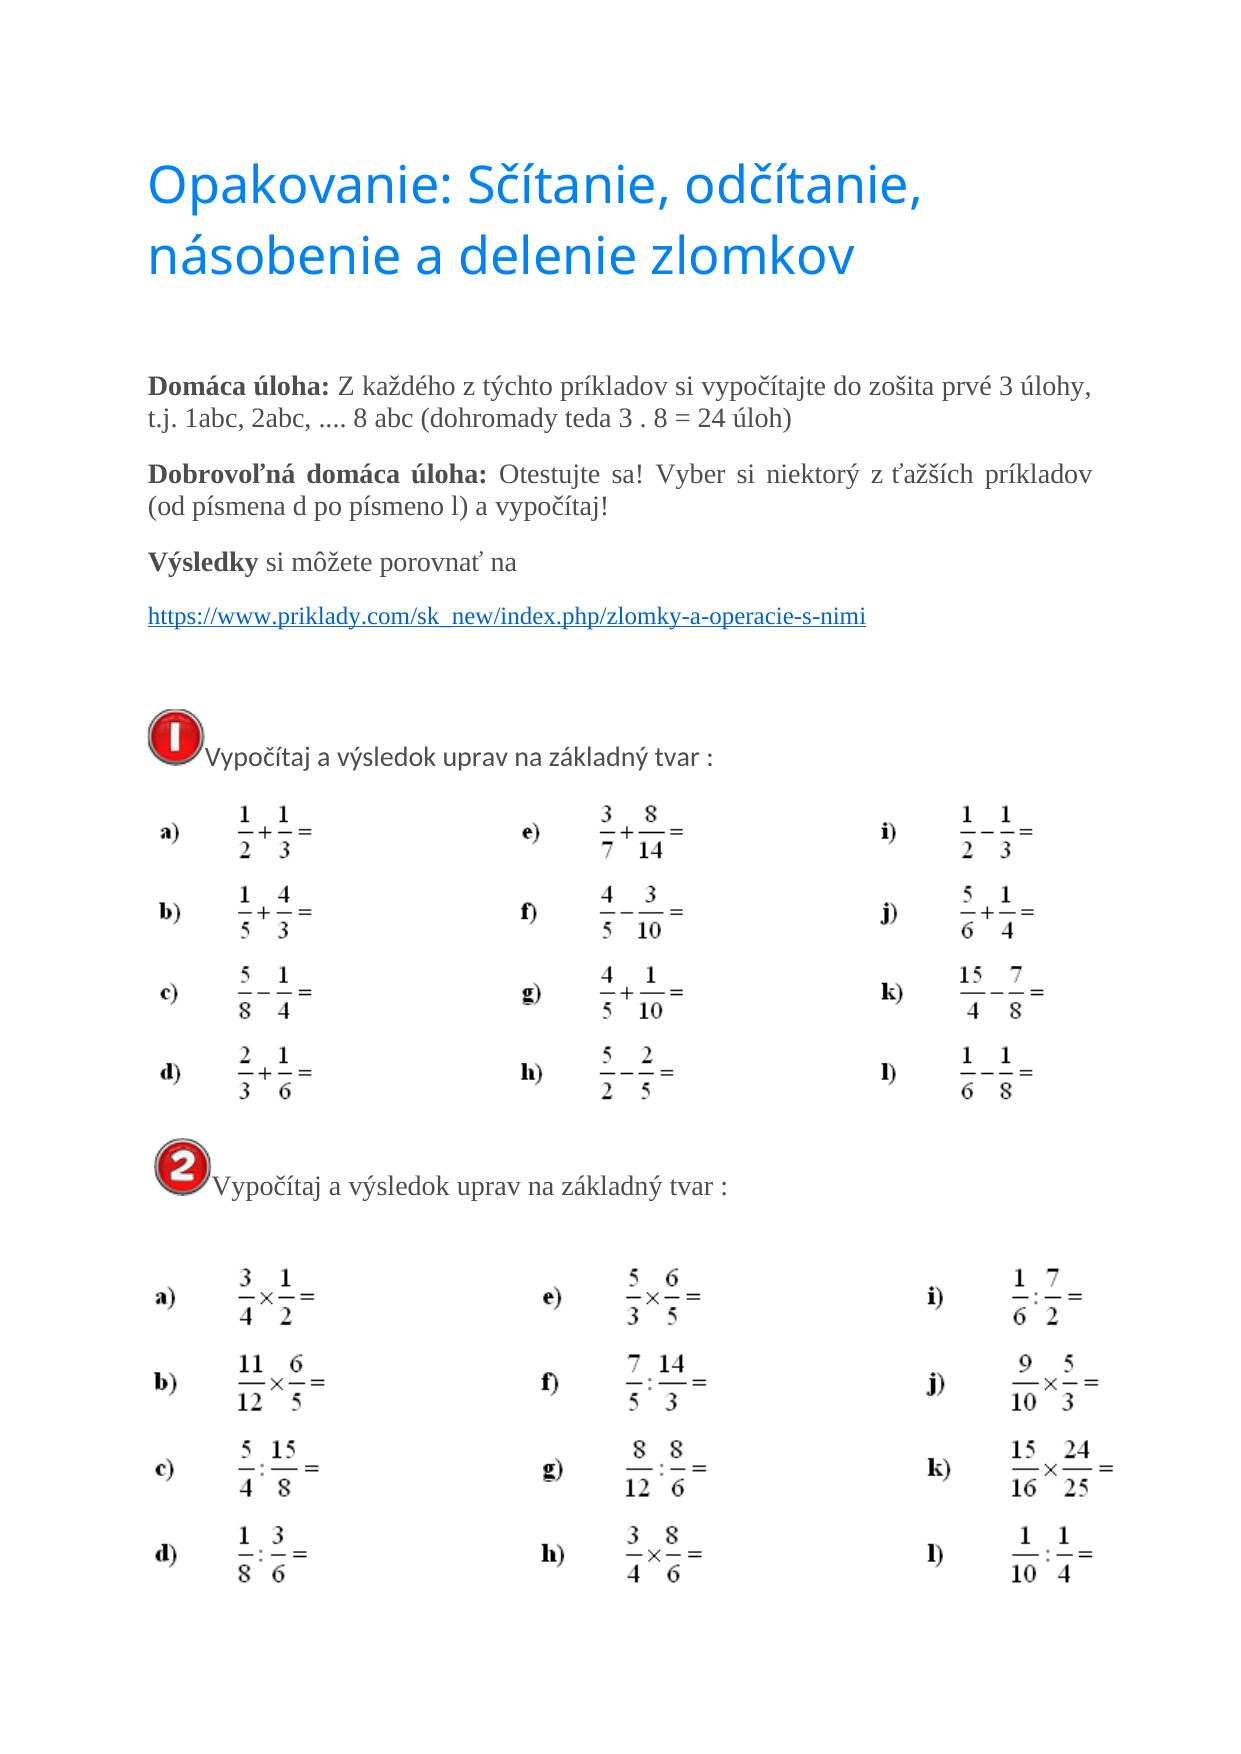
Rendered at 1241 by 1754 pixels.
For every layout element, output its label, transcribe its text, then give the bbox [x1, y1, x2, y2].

text Domáca úloha: Z každého z týchto príkladov si vypočítajte do zošita prvé 3 úlohy, t.j. 1abc, 2abc, .... 8 abc (dohromady teda 3 . 8 = 24 úloh) [148, 369, 1093, 433]
picture [147, 1260, 1119, 1593]
text https://www.priklady.com/sk_new/index.php/zlomky-a-operacie-s-nimi [148, 601, 1093, 630]
picture [154, 1138, 212, 1196]
text Vypočítaj a výsledok uprav na základný tvar : [148, 1139, 1093, 1203]
text Vypočítaj a výsledok uprav na základný tvar : [148, 709, 1093, 773]
picture [154, 796, 1049, 1109]
text Dobrovoľná domáca úloha: Otestujte sa! Vyber si niektorý z ťažších príkladov (od písmena d po písmeno l) a vypočítaj! [148, 457, 1093, 522]
text Výsledky si môžete porovnať na [148, 545, 1093, 578]
picture [147, 709, 205, 766]
text Opakovanie: Sčítanie, odčítanie, násobenie a delenie zlomkov [148, 148, 1093, 289]
